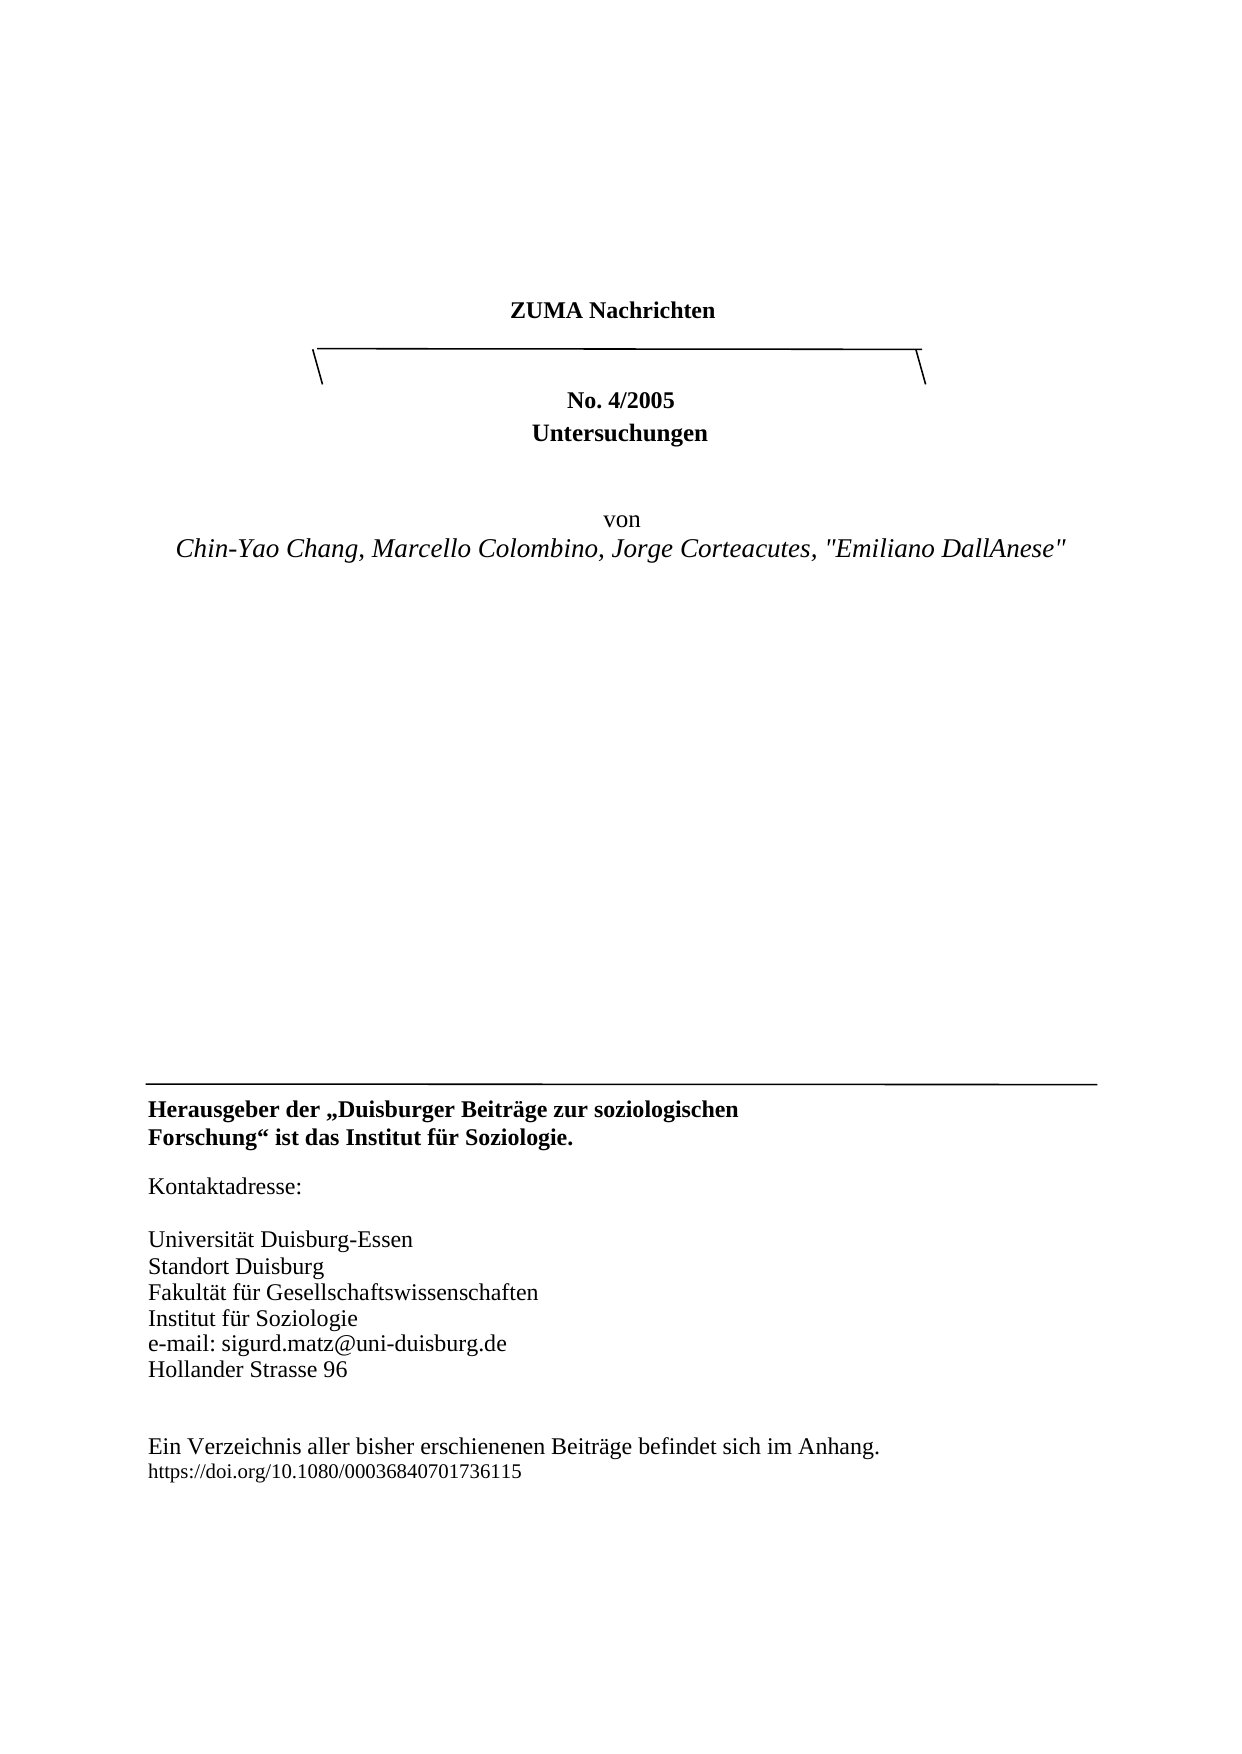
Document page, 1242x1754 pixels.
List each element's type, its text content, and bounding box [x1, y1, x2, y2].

text Institut für Soziologie [148, 1306, 1092, 1332]
text https://doi.org/10.1080/00036840701736115 [148, 1459, 1092, 1483]
text Standort Duisburg [148, 1253, 1092, 1280]
text Fakultät für Gesellschaftswissenschaften [148, 1280, 1092, 1306]
text Chin-Yao Chang, Marcello Colombino, Jorge Corteacutes, "Emiliano DallAnese" [148, 533, 1094, 564]
text Untersuchungen [148, 418, 1092, 446]
text Universität Duisburg-Essen [148, 1225, 1092, 1253]
text von [148, 504, 1096, 533]
text e-mail: sigurd.matz@uni-duisburg.de [148, 1332, 1092, 1357]
text No. 4/2005 [148, 386, 1094, 414]
text Ein Verzeichnis aller bisher erschienenen Beiträge befindet sich im Anhang. [148, 1432, 1092, 1459]
text Herausgeber der „Duisburger Beiträge zur soziologischen Forschung“ ist das Institut für Soziologie. [148, 1096, 837, 1150]
text Hollander Strasse 96 [148, 1357, 443, 1383]
text Kontaktadresse: [148, 1172, 1092, 1199]
text ZUMA Nachrichten [148, 297, 1077, 324]
